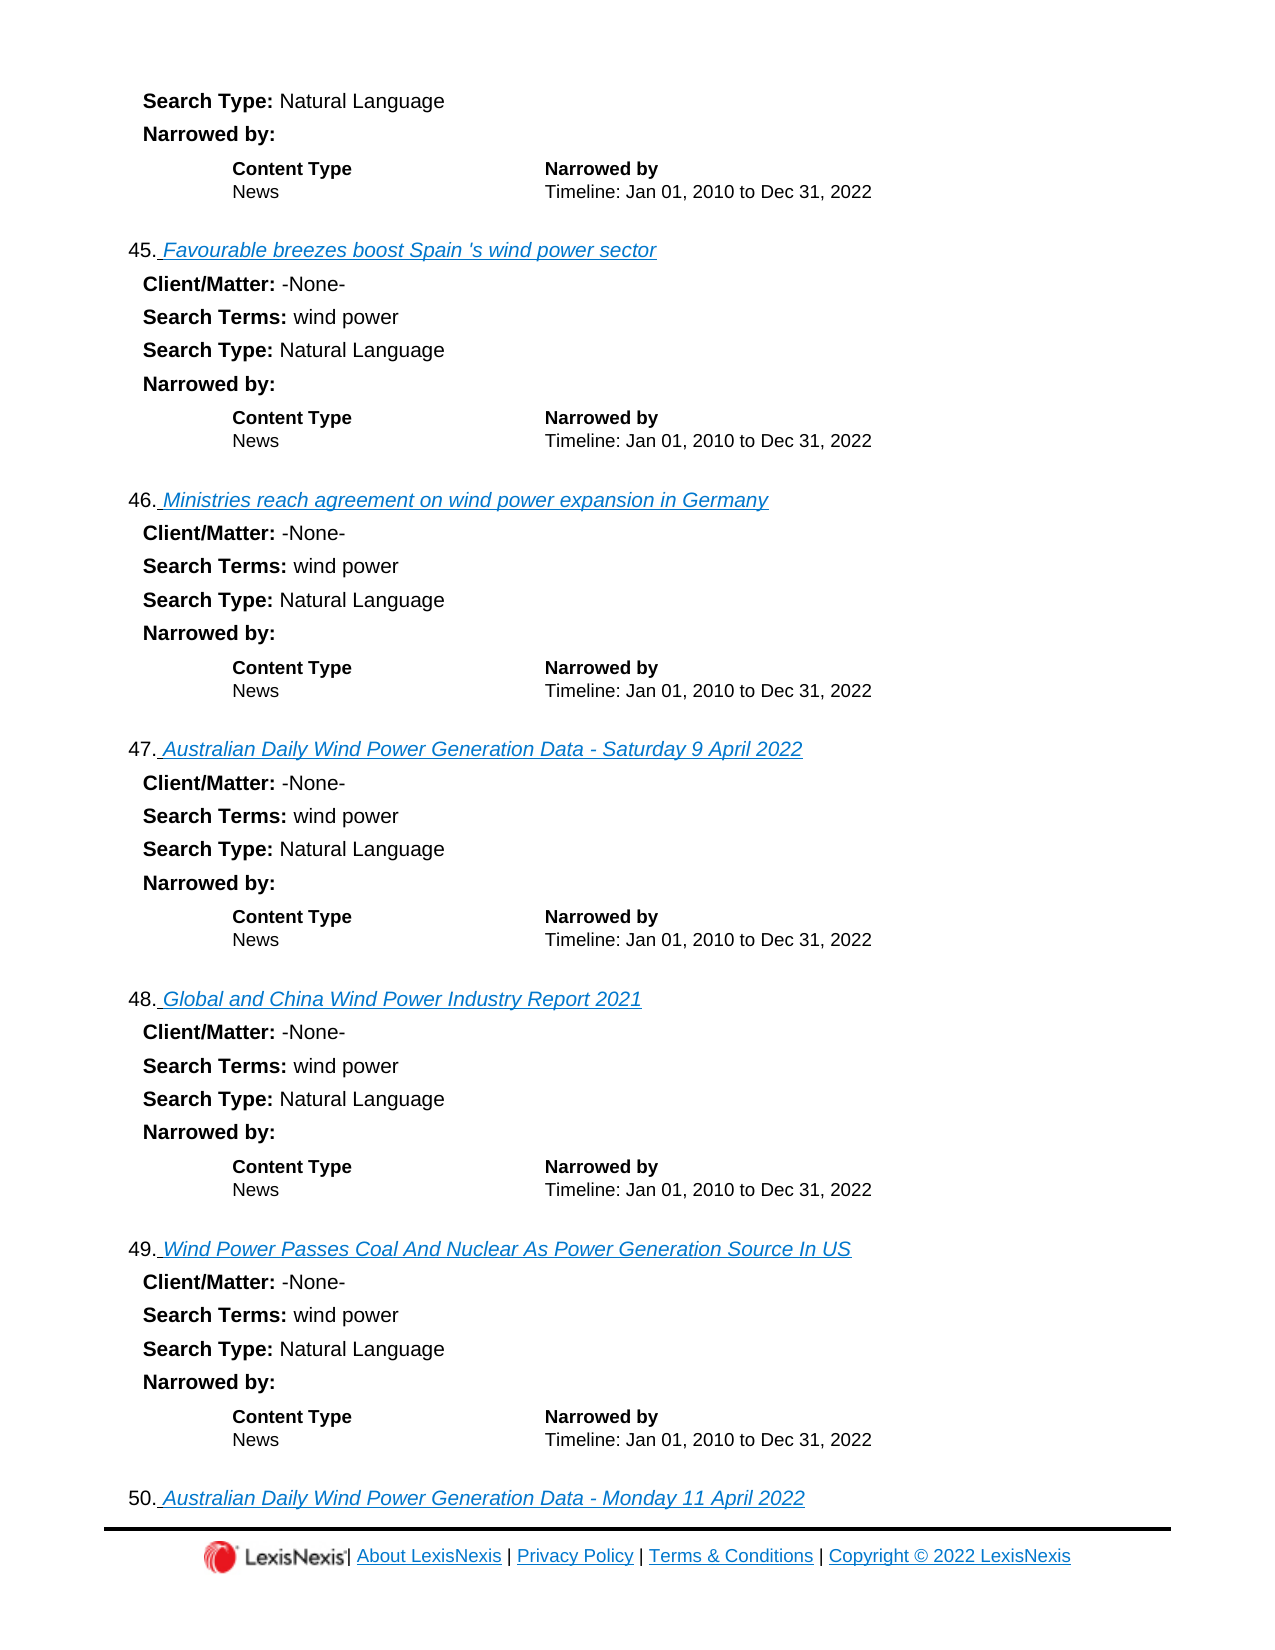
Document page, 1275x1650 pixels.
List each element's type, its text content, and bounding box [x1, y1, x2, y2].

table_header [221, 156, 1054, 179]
text Client/Matter: -None- [143, 1269, 1162, 1294]
text 48. Global and China Wind Power Industry Report 2021 [128, 979, 1162, 1011]
text Narrowed by: [143, 869, 1162, 894]
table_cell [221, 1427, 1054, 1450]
text 50. Australian Daily Wind Power Generation Data - Monday 11 April 2022 [128, 1479, 1162, 1510]
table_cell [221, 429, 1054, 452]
text Search Terms: wind power [143, 803, 1162, 828]
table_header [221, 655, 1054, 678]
text Narrowed by: [143, 121, 1162, 146]
text Search Terms: wind power [143, 304, 1162, 329]
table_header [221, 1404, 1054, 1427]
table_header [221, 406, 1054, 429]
text Client/Matter: -None- [143, 769, 1162, 794]
text Client/Matter: -None- [143, 1019, 1162, 1044]
text Search Terms: wind power [143, 1052, 1162, 1077]
text Search Terms: wind power [143, 553, 1162, 578]
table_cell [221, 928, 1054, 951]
text Search Type: Natural Language [143, 1086, 1162, 1111]
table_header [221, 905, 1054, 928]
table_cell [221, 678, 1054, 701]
text Narrowed by: [143, 1369, 1162, 1394]
text Narrowed by: [143, 1119, 1162, 1144]
text Search Type: Natural Language [143, 587, 1162, 612]
text 47. Australian Daily Wind Power Generation Data - Saturday 9 April 2022 [128, 730, 1162, 761]
text Search Type: Natural Language [143, 836, 1162, 861]
text Narrowed by: [143, 620, 1162, 645]
text Search Type: Natural Language [143, 337, 1162, 362]
text Search Type: Natural Language [143, 87, 1162, 112]
text Search Type: Natural Language [143, 1335, 1162, 1360]
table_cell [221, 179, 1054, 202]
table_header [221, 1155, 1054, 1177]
text Search Terms: wind power [143, 1302, 1162, 1327]
text Narrowed by: [143, 370, 1162, 395]
text 45. Favourable breezes boost Spain 's wind power sector [128, 231, 1162, 262]
text 46. Ministries reach agreement on wind power expansion in Germany [128, 480, 1162, 512]
picture [204, 1541, 347, 1575]
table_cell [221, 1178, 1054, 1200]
text 49. Wind Power Passes Coal And Nuclear As Power Generation Source In US [128, 1229, 1162, 1260]
text Client/Matter: -None- [143, 520, 1162, 545]
text Client/Matter: -None- [143, 270, 1162, 295]
